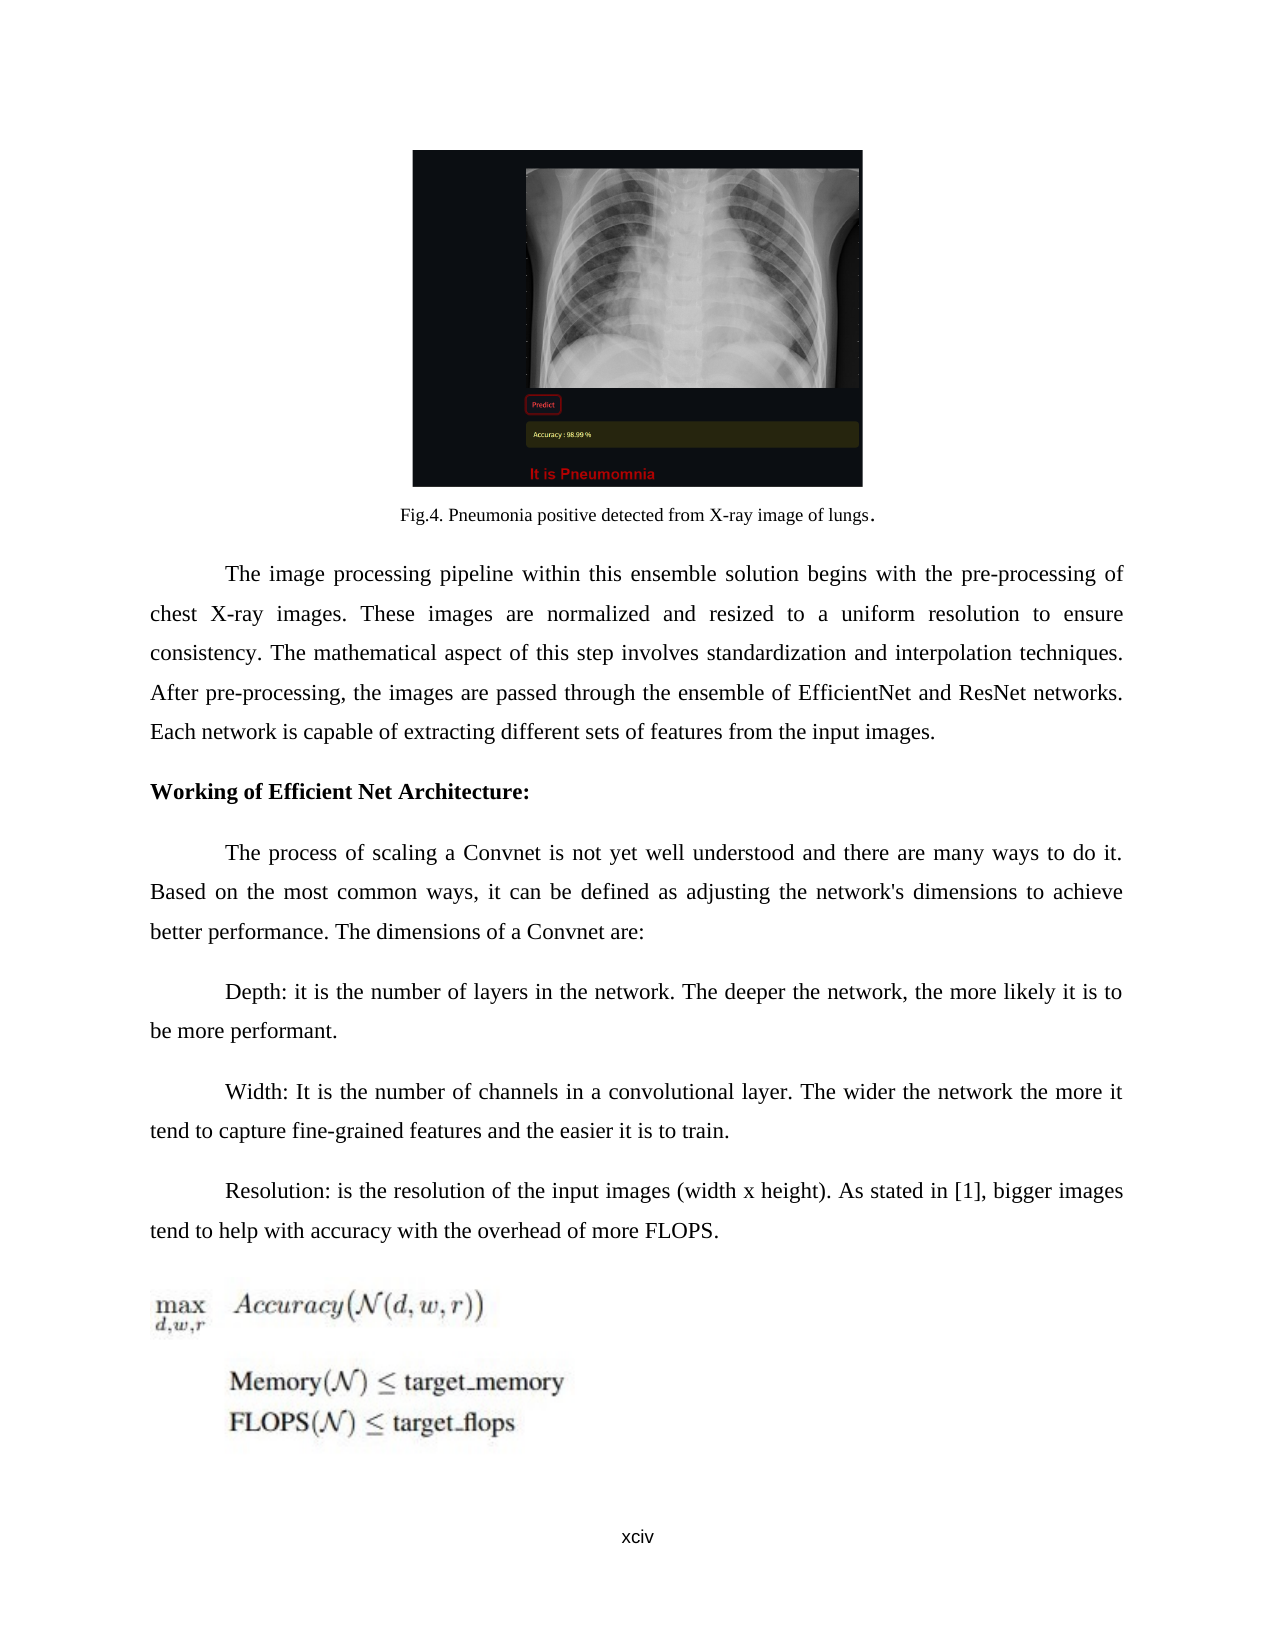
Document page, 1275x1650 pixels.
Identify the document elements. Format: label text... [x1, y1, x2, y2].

text Depth: it is the number of layers in the network. The deeper the network, the more likely it is to be more performant. [150, 978, 1125, 1044]
picture [150, 1277, 578, 1472]
picture [412, 150, 863, 487]
text The process of scaling a Convnet is not yet well understood and there are many ways to do it. Based on the most common ways, it can be defined as adjusting the network's dimensions to achieve better performance. The dimensions of a Convnet are: [150, 839, 1125, 944]
text Working of Efficient Net Architecture: [150, 778, 1125, 805]
text The image processing pipeline within this ensemble solution begins with the pre-processing of chest X-ray images. These images are normalized and resized to a uniform resolution to ensure consistency. The mathematical aspect of this step involves standardization and interpolation techniques. After pre-processing, the images are passed through the ensemble of EfficientNet and ResNet networks. Each network is capable of extracting different sets of features from the input images. [150, 560, 1125, 744]
text Width: It is the number of channels in a convolutional layer. The wider the network the more it tend to capture fine-grained features and the easier it is to train. [150, 1078, 1125, 1144]
text Resolution: is the resolution of the input images (width x height). As stated in [1], bigger images tend to help with accuracy with the overhead of more FLOPS. [150, 1178, 1125, 1243]
